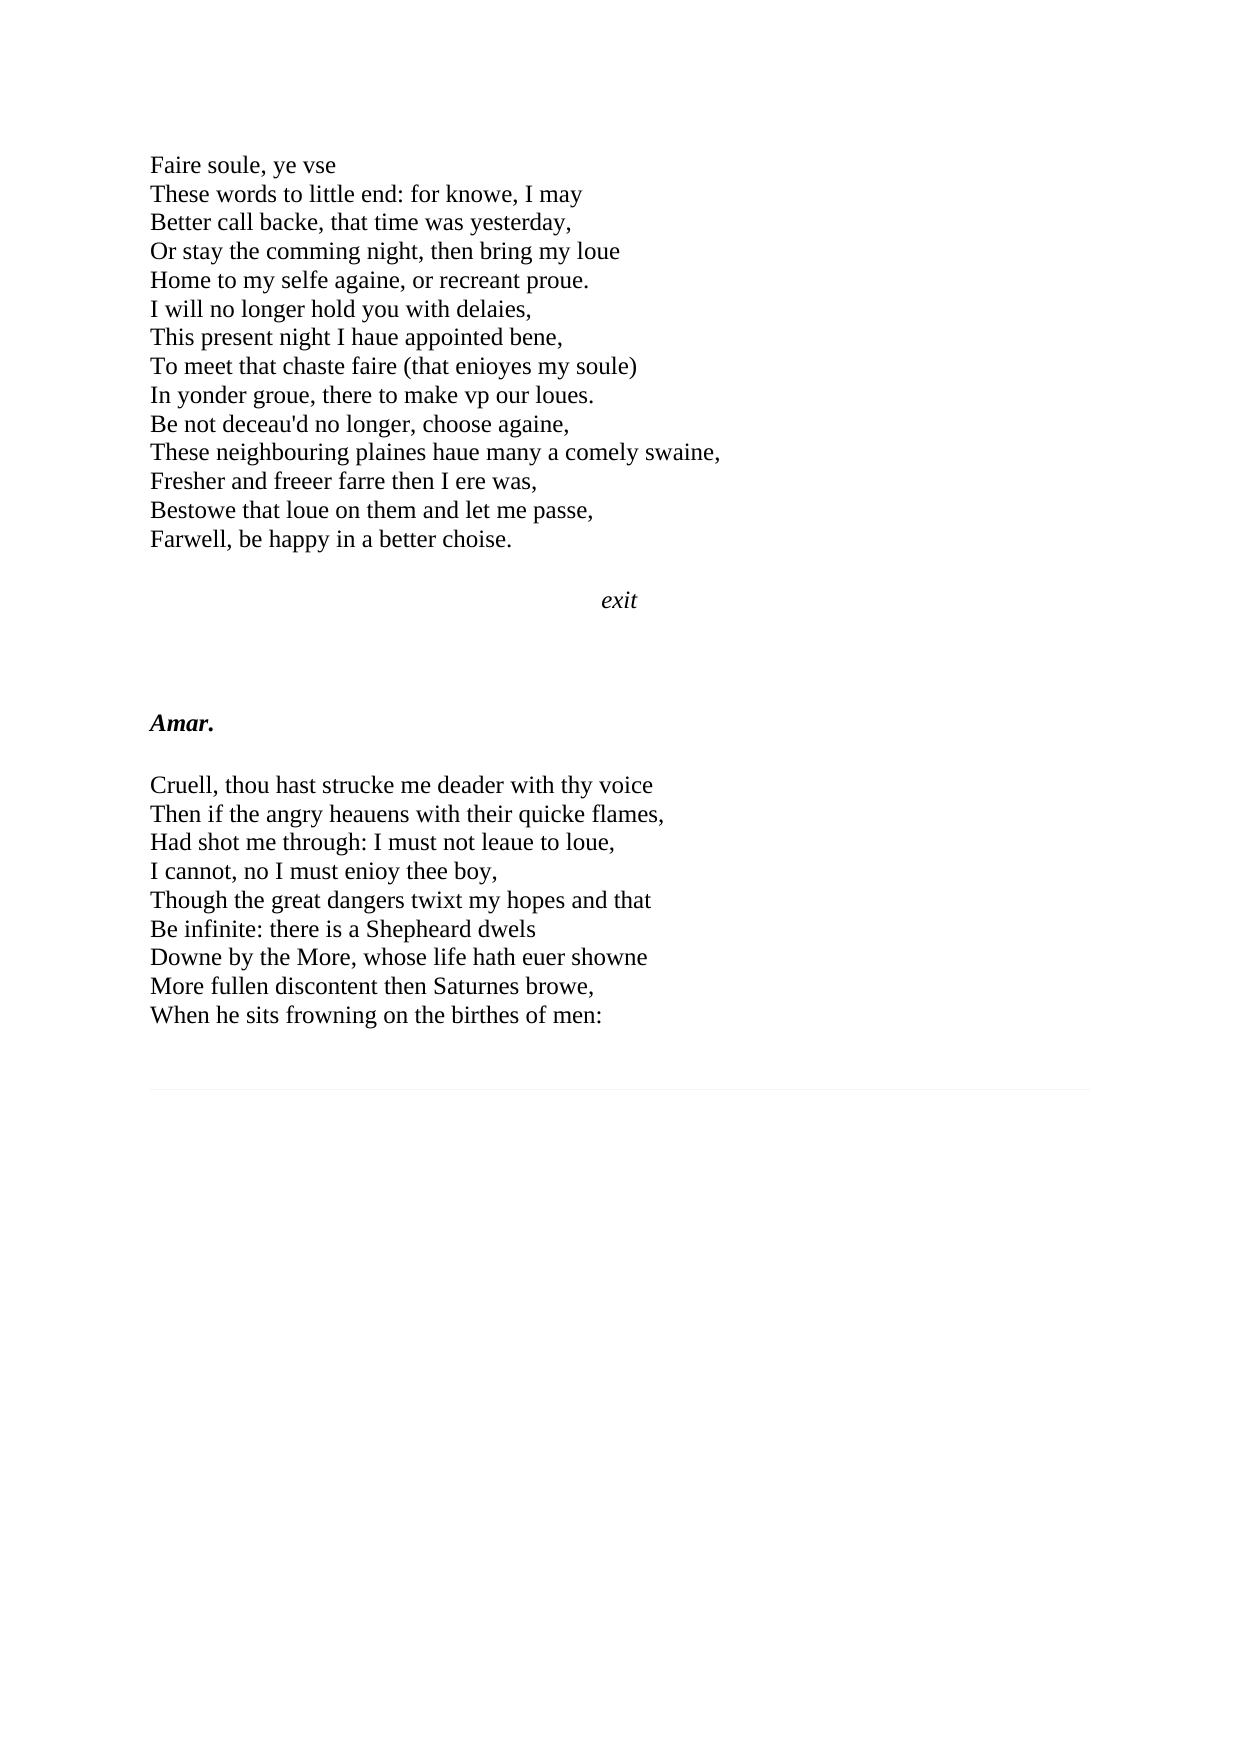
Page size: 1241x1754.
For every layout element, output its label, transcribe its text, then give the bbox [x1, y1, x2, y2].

text Amar. [150, 708, 1090, 737]
text Cruell, thou hast strucke me deader with thy voice Then if the angry heauens with their quicke flames, Had shot me through: I must not leaue to loue, I cannot, no I must enioy thee boy, Though the great dangers twixt my hopes and that Be infinite: there is a Shepheard dwels Downe by the More, whose life hath euer showne More fullen discontent then Saturnes browe, When he sits frowning on the birthes of men: [150, 770, 1090, 1057]
text exit [150, 585, 1090, 614]
text Faire soule, ye vse These words to little end: for knowe, I may Better call backe, that time was yesterday, Or stay the comming night, then bring my loue Home to my selfe againe, or recreant proue. I will no longer hold you with delaies, This present night I haue appointed bene, To meet that chaste faire (that enioyes my soule) In yonder groue, there to make vp our loues. Be not deceau'd no longer, choose againe, These neighbouring plaines haue many a comely swaine, Fresher and freeer farre then I ere was, Bestowe that loue on them and let me passe, Farwell, be happy in a better choise. [150, 150, 1090, 552]
